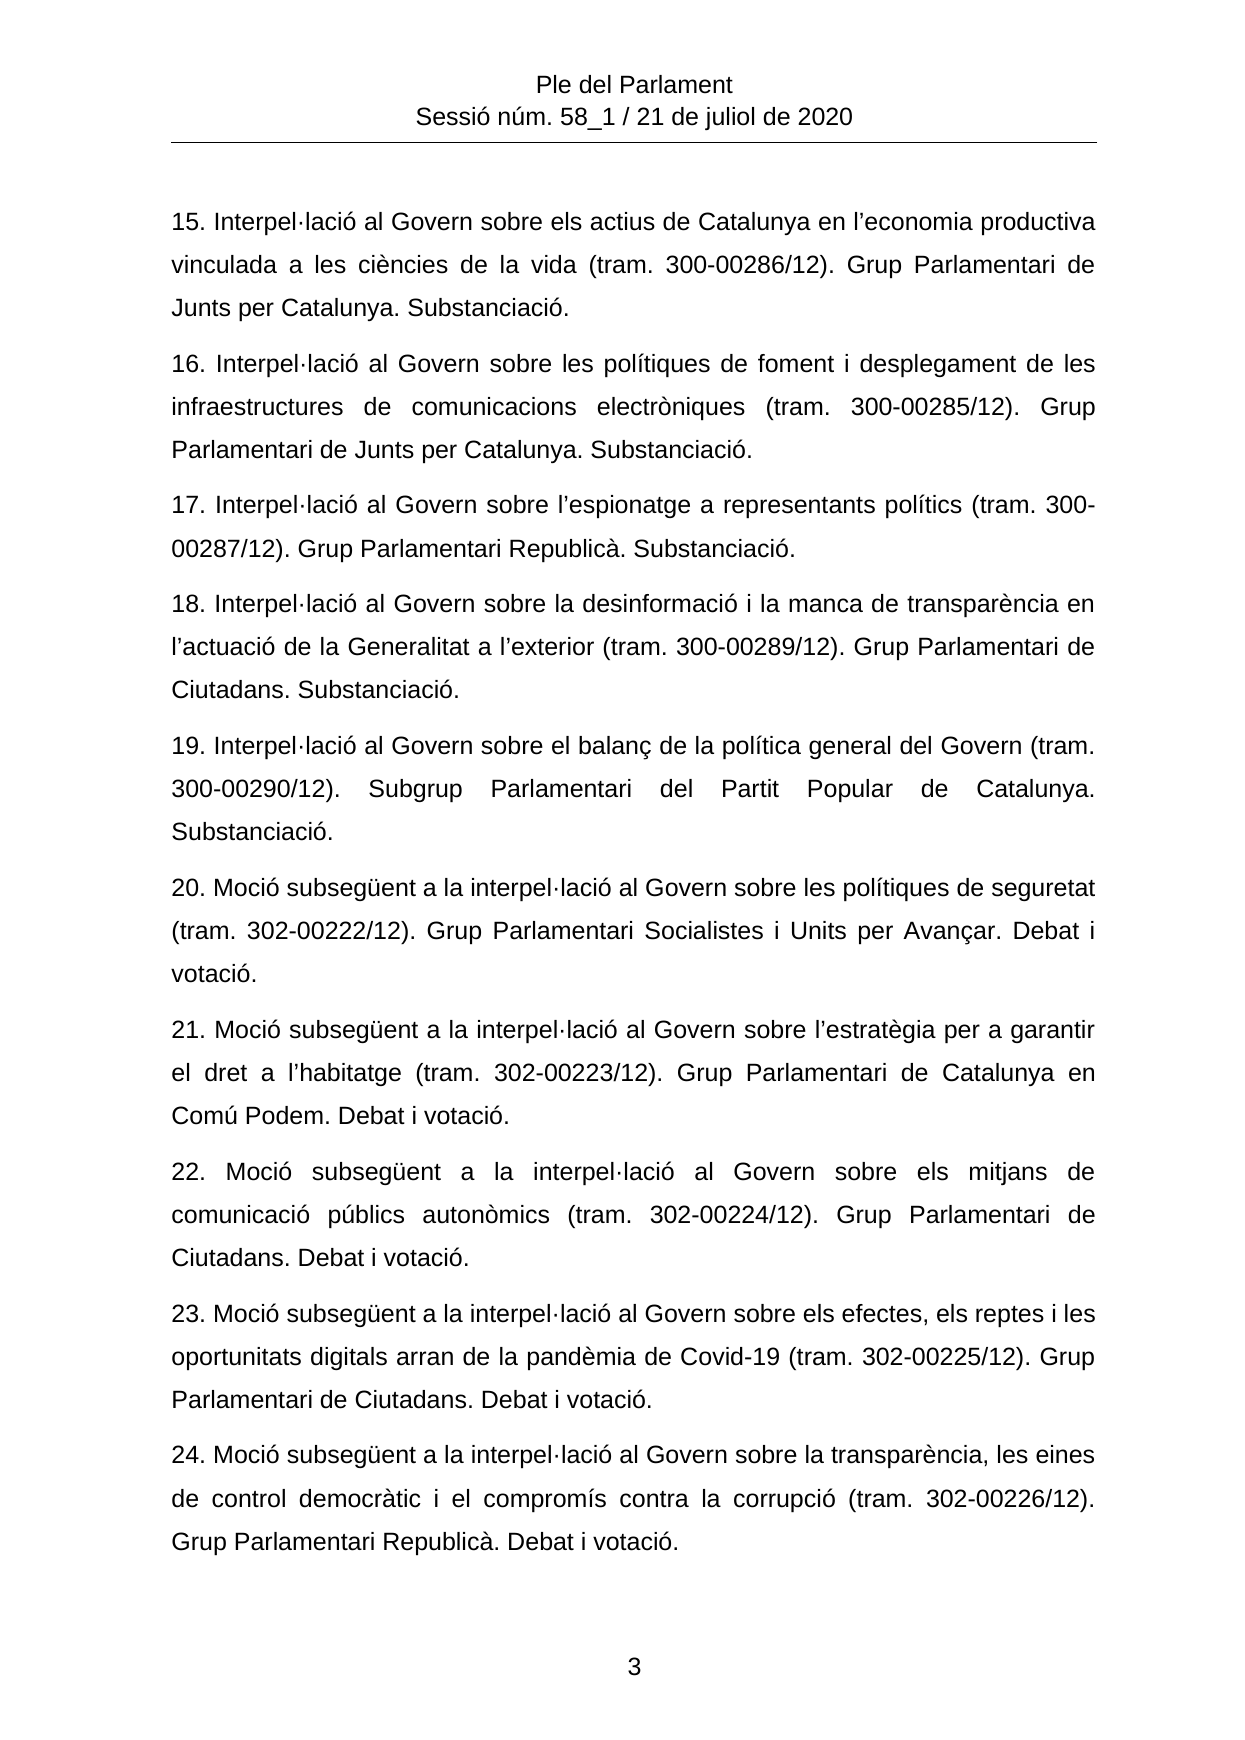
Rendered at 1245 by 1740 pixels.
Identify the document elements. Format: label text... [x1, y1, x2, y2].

text 17. Interpel·lació al Govern sobre l’espionatge a representants polítics (tram. 300-00287/12). Grup Parlamentari Republicà. Substanciació. [171, 491, 1097, 562]
text 19. Interpel·lació al Govern sobre el balanç de la política general del Govern (tram. 300-00290/12). Subgrup Parlamentari del Partit Popular de Catalunya. Substanciació. [171, 731, 1097, 846]
text 16. Interpel·lació al Govern sobre les polítiques de foment i desplegament de les infraestructures de comunicacions electròniques (tram. 300-00285/12). Grup Parlamentari de Junts per Catalunya. Substanciació. [171, 349, 1097, 464]
text 22. Moció subsegüent a la interpel·lació al Govern sobre els mitjans de comunicació públics autonòmics (tram. 302-00224/12). Grup Parlamentari de Ciutadans. Debat i votació. [171, 1157, 1097, 1272]
text 15. Interpel·lació al Govern sobre els actius de Catalunya en l’economia productiva vinculada a les ciències de la vida (tram. 300-00286/12). Grup Parlamentari de Junts per Catalunya. Substanciació. [171, 207, 1097, 322]
text 20. Moció subsegüent a la interpel·lació al Govern sobre les polítiques de seguretat (tram. 302-00222/12). Grup Parlamentari Socialistes i Units per Avançar. Debat i votació. [171, 873, 1097, 988]
text 18. Interpel·lació al Govern sobre la desinformació i la manca de transparència en l’actuació de la Generalitat a l’exterior (tram. 300-00289/12). Grup Parlamentari de Ciutadans. Substanciació. [171, 589, 1097, 704]
text 24. Moció subsegüent a la interpel·lació al Govern sobre la transparència, les eines de control democràtic i el compromís contra la corrupció (tram. 302-00226/12). Grup Parlamentari Republicà. Debat i votació. [171, 1441, 1097, 1556]
text 23. Moció subsegüent a la interpel·lació al Govern sobre els efectes, els reptes i les oportunitats digitals arran de la pandèmia de Covid-19 (tram. 302-00225/12). Grup Parlamentari de Ciutadans. Debat i votació. [171, 1299, 1097, 1414]
text 21. Moció subsegüent a la interpel·lació al Govern sobre l’estratègia per a garantir el dret a l’habitatge (tram. 302-00223/12). Grup Parlamentari de Catalunya en Comú Podem. Debat i votació. [171, 1015, 1097, 1130]
